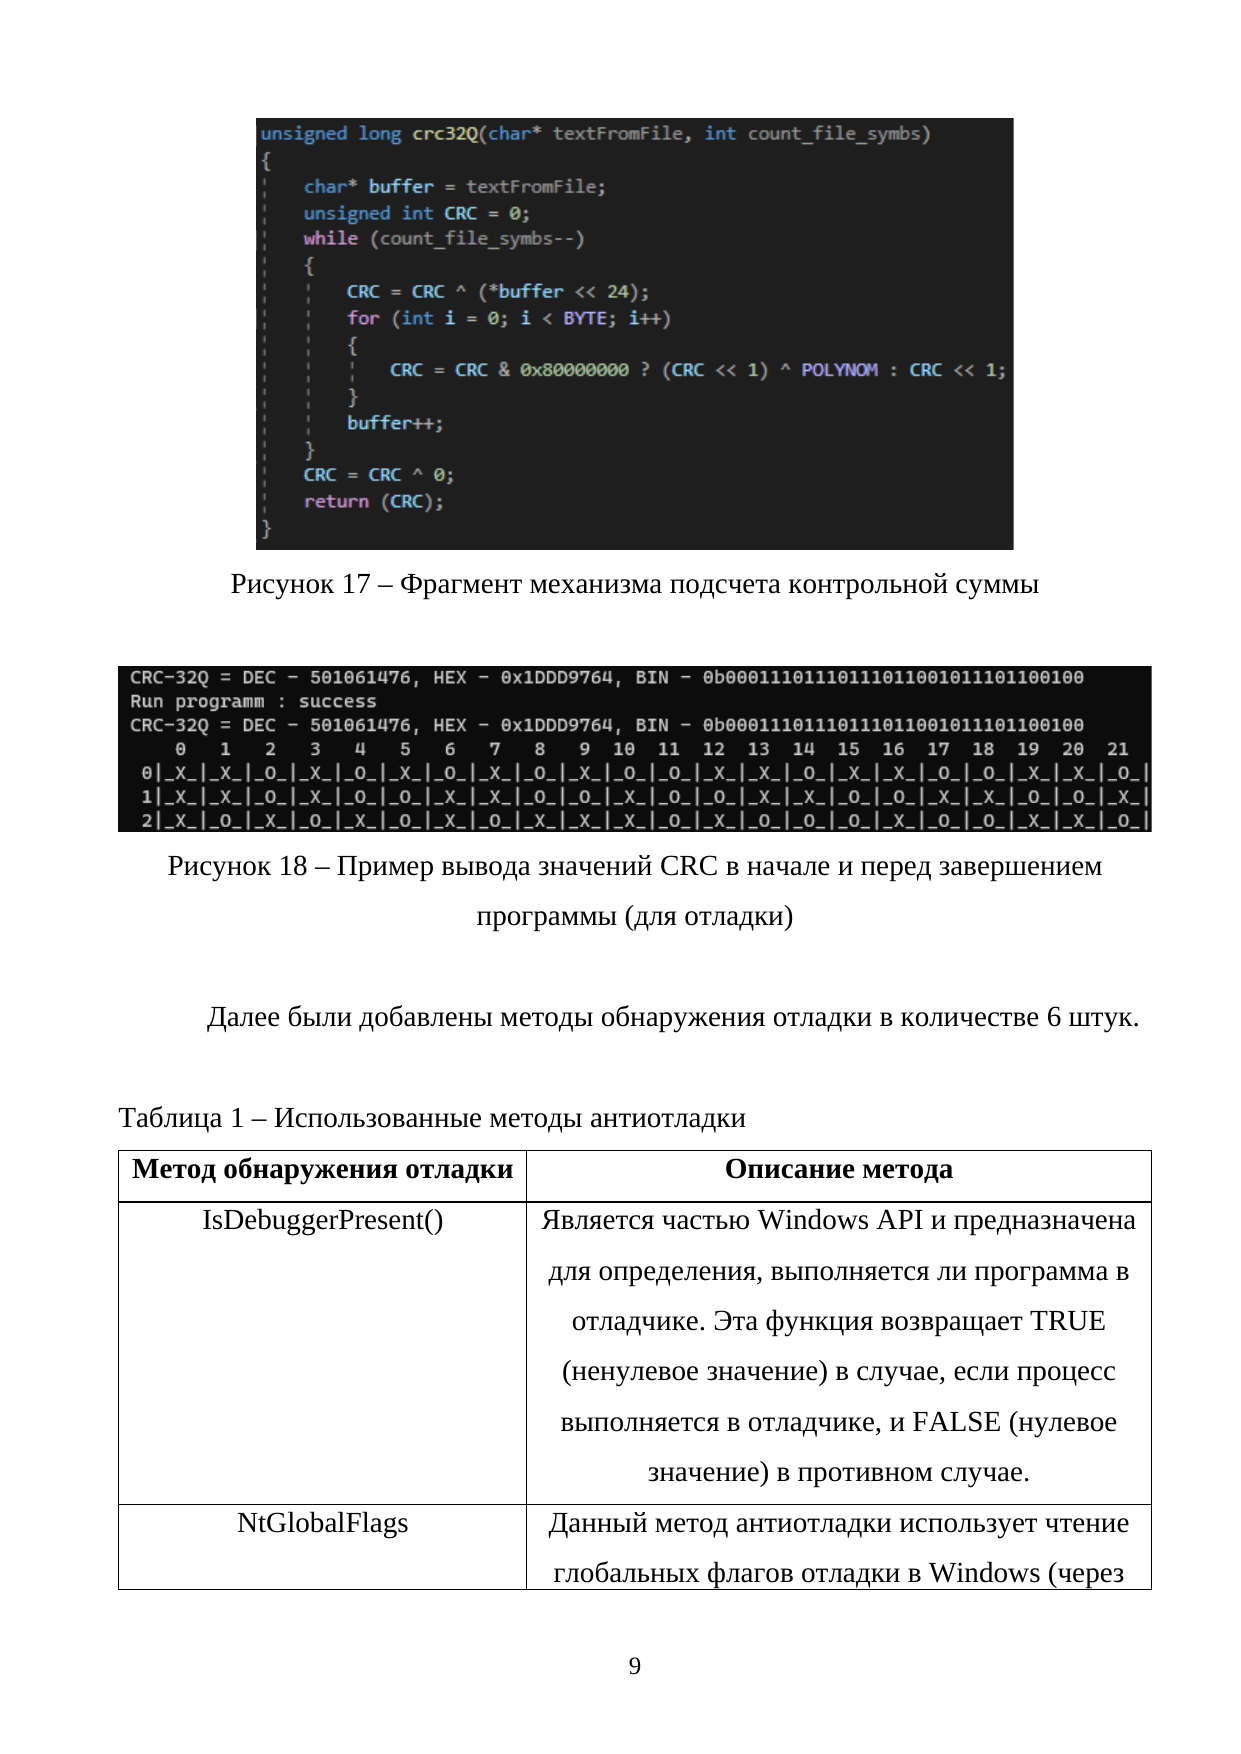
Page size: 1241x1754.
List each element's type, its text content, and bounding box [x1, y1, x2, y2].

table_cell IsDebuggerPresent() [119, 1203, 526, 1504]
table_header Описание метода [527, 1151, 1151, 1201]
text Таблица 1 – Использованные методы антиотладки [118, 1100, 1152, 1133]
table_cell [527, 1505, 1151, 1589]
table_cell NtGlobalFlags [119, 1505, 526, 1589]
picture [256, 118, 1014, 550]
picture [118, 666, 1152, 832]
text Рисунок 18 – Пример вывода значений CRC в начале и перед завершением программы (для отладки) [118, 848, 1152, 932]
text Далее были добавлены методы обнаружения отладки в количестве 6 штук. [118, 999, 1152, 1033]
table_cell Является частью Windows API и предназначена для определения, выполняется ли программа в отладчике. Эта функция возвращает TRUE (ненулевое значение) в случае, если процесс выполняется в отладчике, и FALSE (нулевое значение) в противном случае. [527, 1203, 1151, 1504]
table_header Метод обнаружения отладки [119, 1151, 526, 1201]
text Рисунок 17 – Фрагмент механизма подсчета контрольной суммы [118, 566, 1152, 600]
